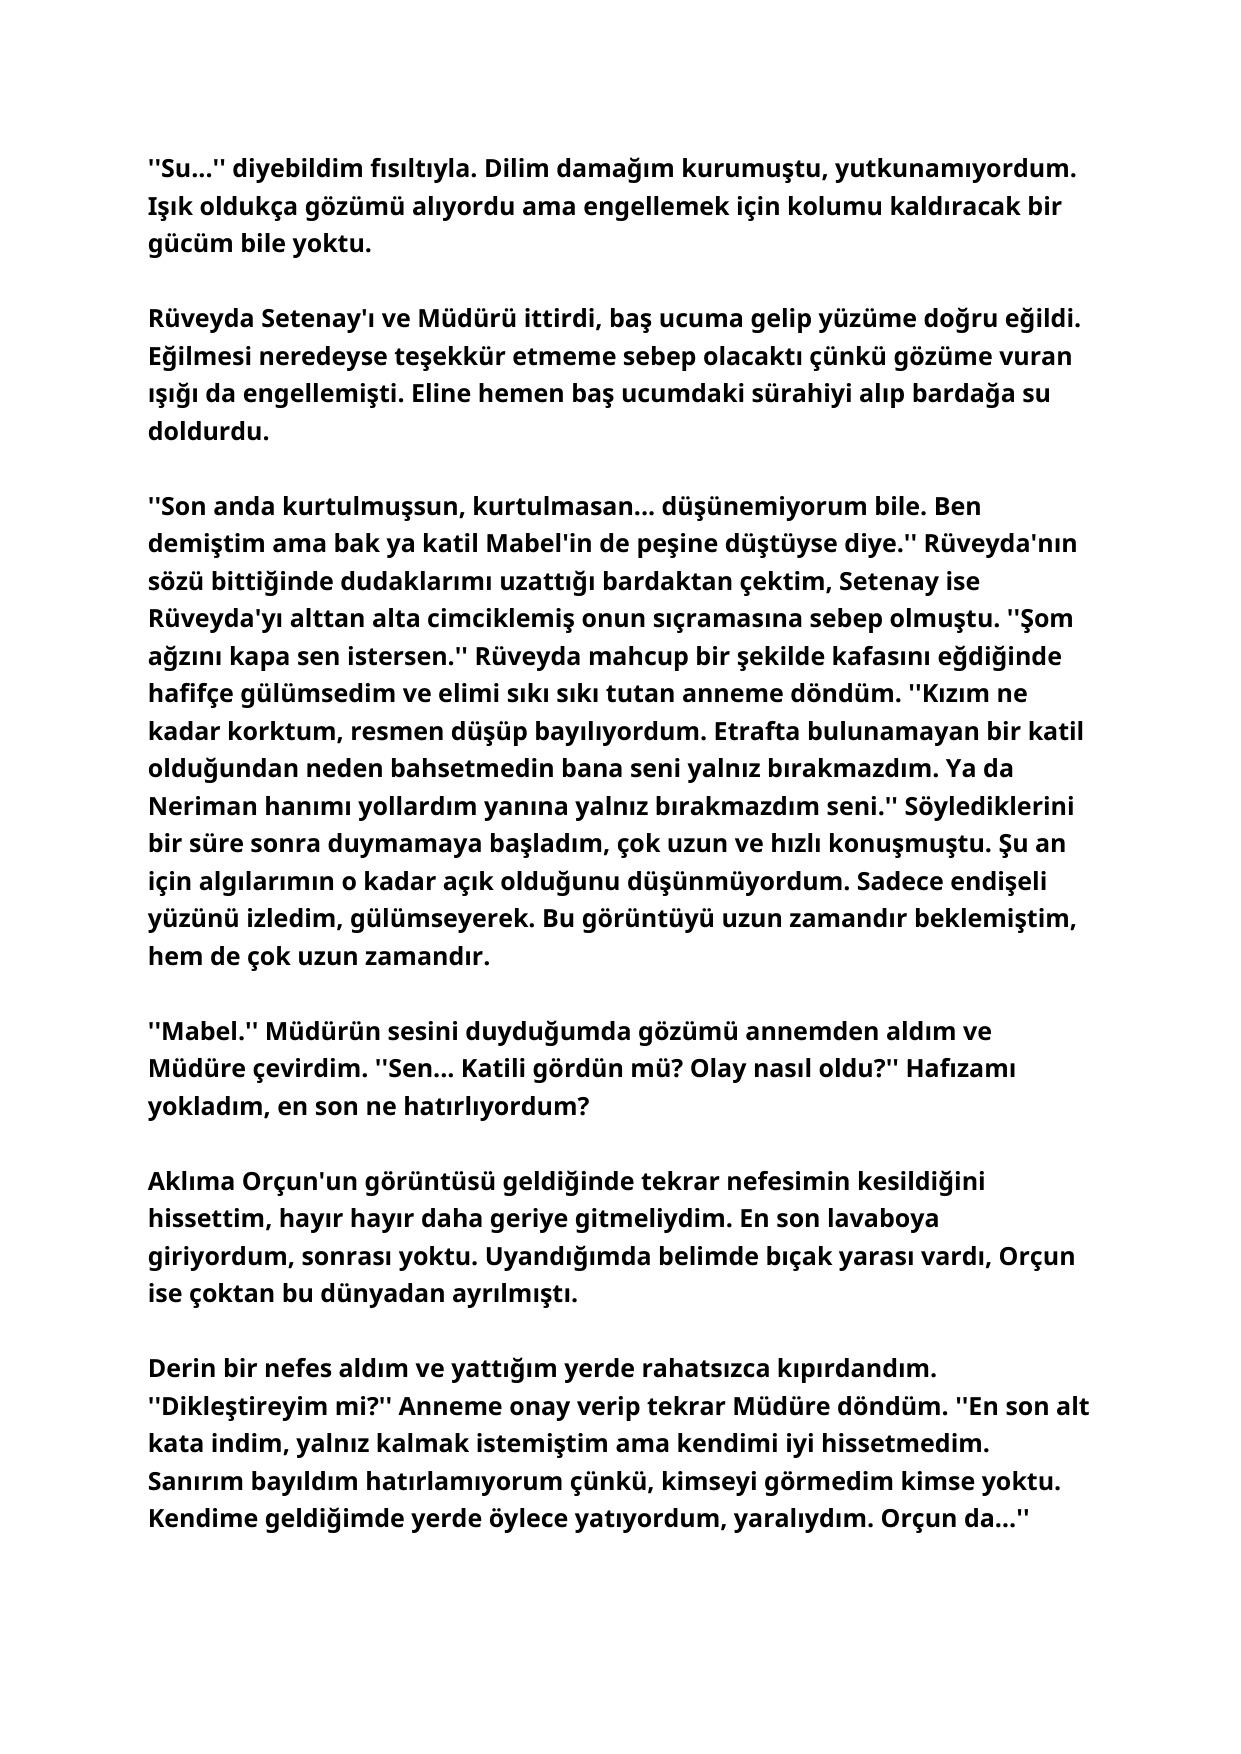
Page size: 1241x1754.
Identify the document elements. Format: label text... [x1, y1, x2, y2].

text ''Son anda kurtulmuşsun, kurtulmasan... düşünemiyorum bile. Ben demiştim ama bak ya katil Mabel'in de peşine düştüyse diye.'' Rüveyda'nın sözü bittiğinde dudaklarımı uzattığı bardaktan çektim, Setenay ise Rüveyda'yı alttan alta cimciklemiş onun sıçramasına sebep olmuştu. ''Şom ağzını kapa sen istersen.'' Rüveyda mahcup bir şekilde kafasını eğdiğinde hafifçe gülümsedim ve elimi sıkı sıkı tutan anneme döndüm. ''Kızım ne kadar korktum, resmen düşüp bayılıyordum. Etrafta bulunamayan bir katil olduğundan neden bahsetmedin bana seni yalnız bırakmazdım. Ya da Neriman hanımı yollardım yanına yalnız bırakmazdım seni.'' Söylediklerini bir süre sonra duymamaya başladım, çok uzun ve hızlı konuşmuştu. Şu an için algılarımın o kadar açık olduğunu düşünmüyordum. Sadece endişeli yüzünü izledim, gülümseyerek. Bu görüntüyü uzun zamandır beklemiştim, hem de çok uzun zamandır. [148, 485, 1093, 973]
text Rüveyda Setenay'ı ve Müdürü ittirdi, baş ucuma gelip yüzüme doğru eğildi. Eğilmesi neredeyse teşekkür etmeme sebep olacaktı çünkü gözüme vuran ışığı da engellemişti. Eline hemen baş ucumdaki sürahiyi alıp bardağa su doldurdu. [148, 298, 1093, 448]
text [148, 1348, 1093, 1535]
text ''Mabel.'' Müdürün sesini duyduğumda gözümü annemden aldım ve Müdüre çevirdim. ''Sen... Katili gördün mü? Olay nasıl oldu?'' Hafızamı yokladım, en son ne hatırlıyordum? [148, 1010, 1093, 1123]
text Aklıma Orçun'un görüntüsü geldiğinde tekrar nefesimin kesildiğini hissettim, hayır hayır daha geriye gitmeliydim. En son lavaboya giriyordum, sonrası yoktu. Uyandığımda belimde bıçak yarası vardı, Orçun ise çoktan bu dünyadan ayrılmıştı. [148, 1160, 1093, 1310]
text ''Su...'' diyebildim fısıltıyla. Dilim damağım kurumuştu, yutkunamıyordum. Işık oldukça gözümü alıyordu ama engellemek için kolumu kaldıracak bir gücüm bile yoktu. [148, 148, 1093, 260]
